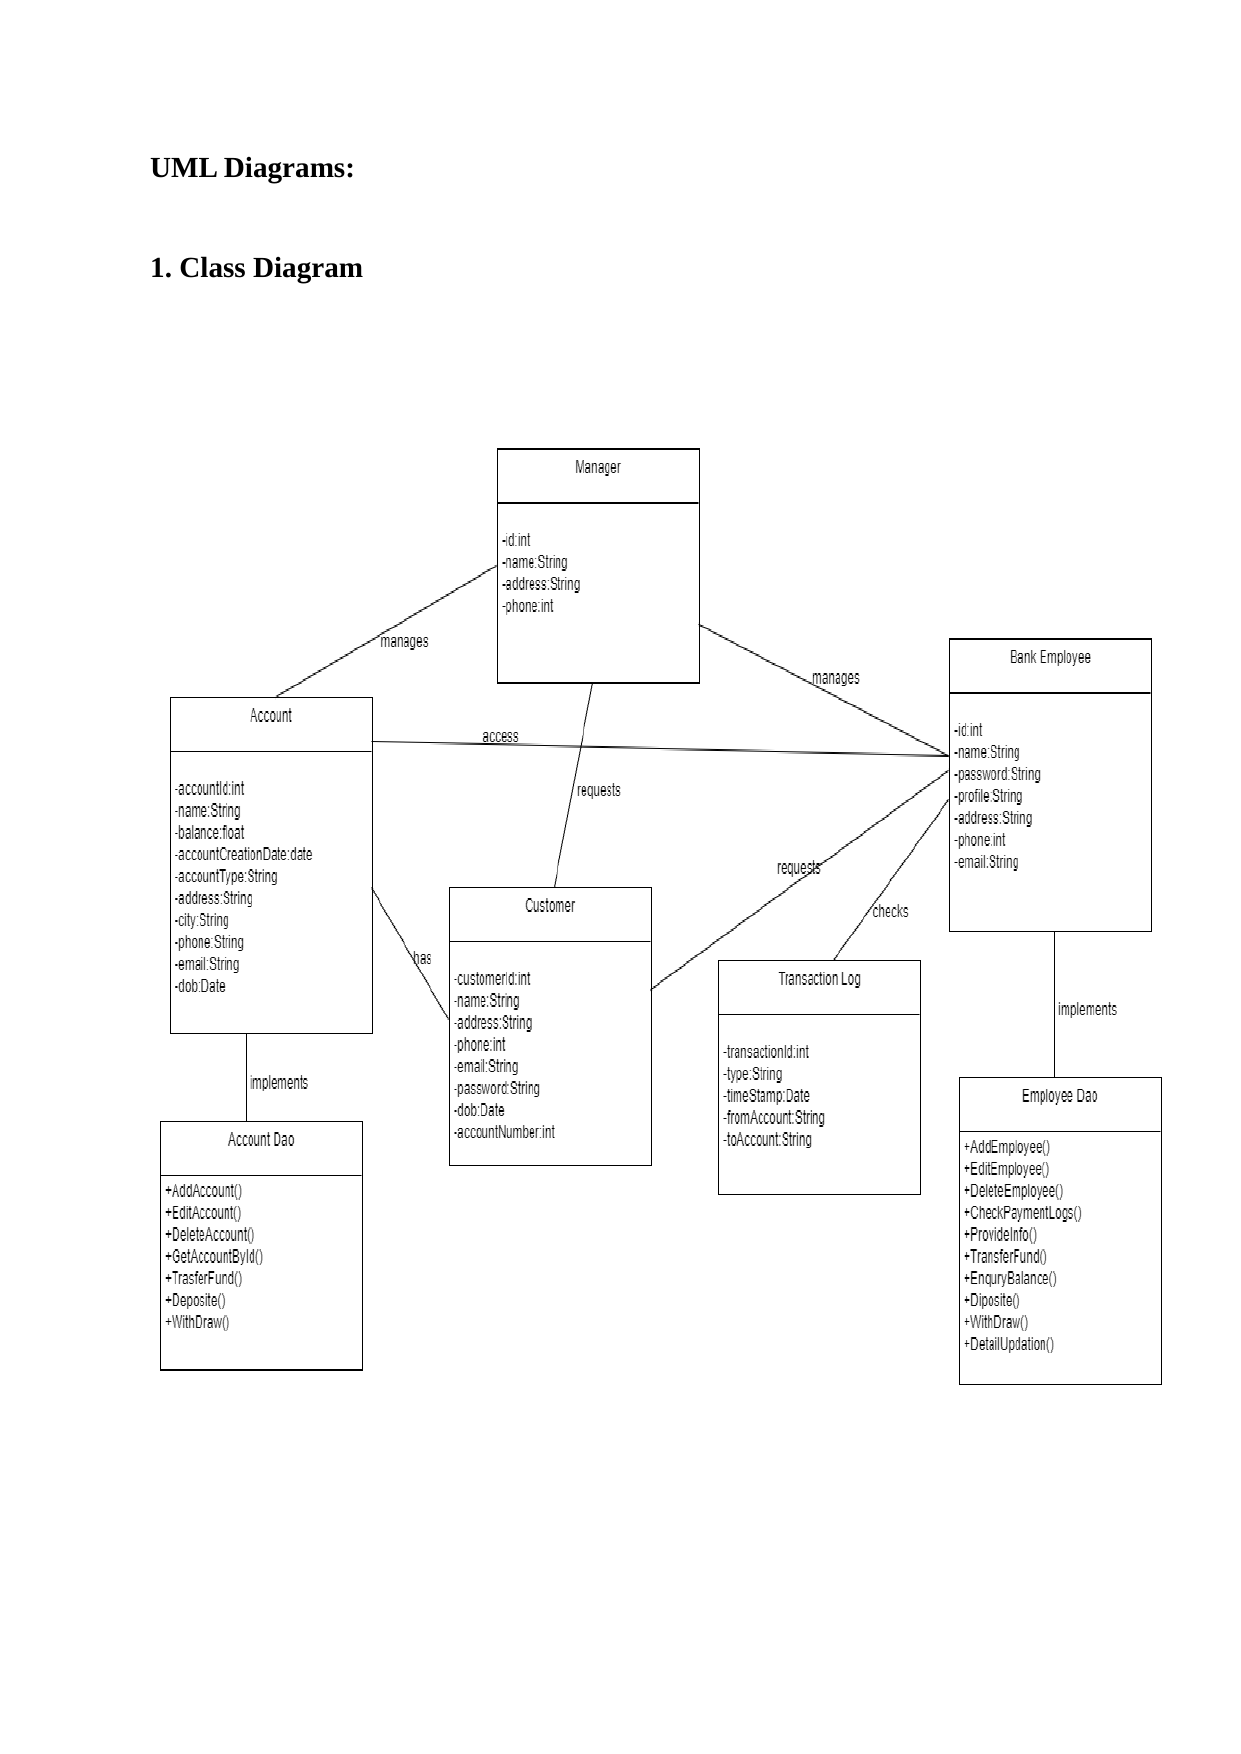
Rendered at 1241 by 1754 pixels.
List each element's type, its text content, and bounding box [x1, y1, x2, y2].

text 1. Class Diagram [150, 251, 1090, 284]
picture [150, 435, 1170, 1399]
text UML Diagrams: [150, 150, 1090, 183]
